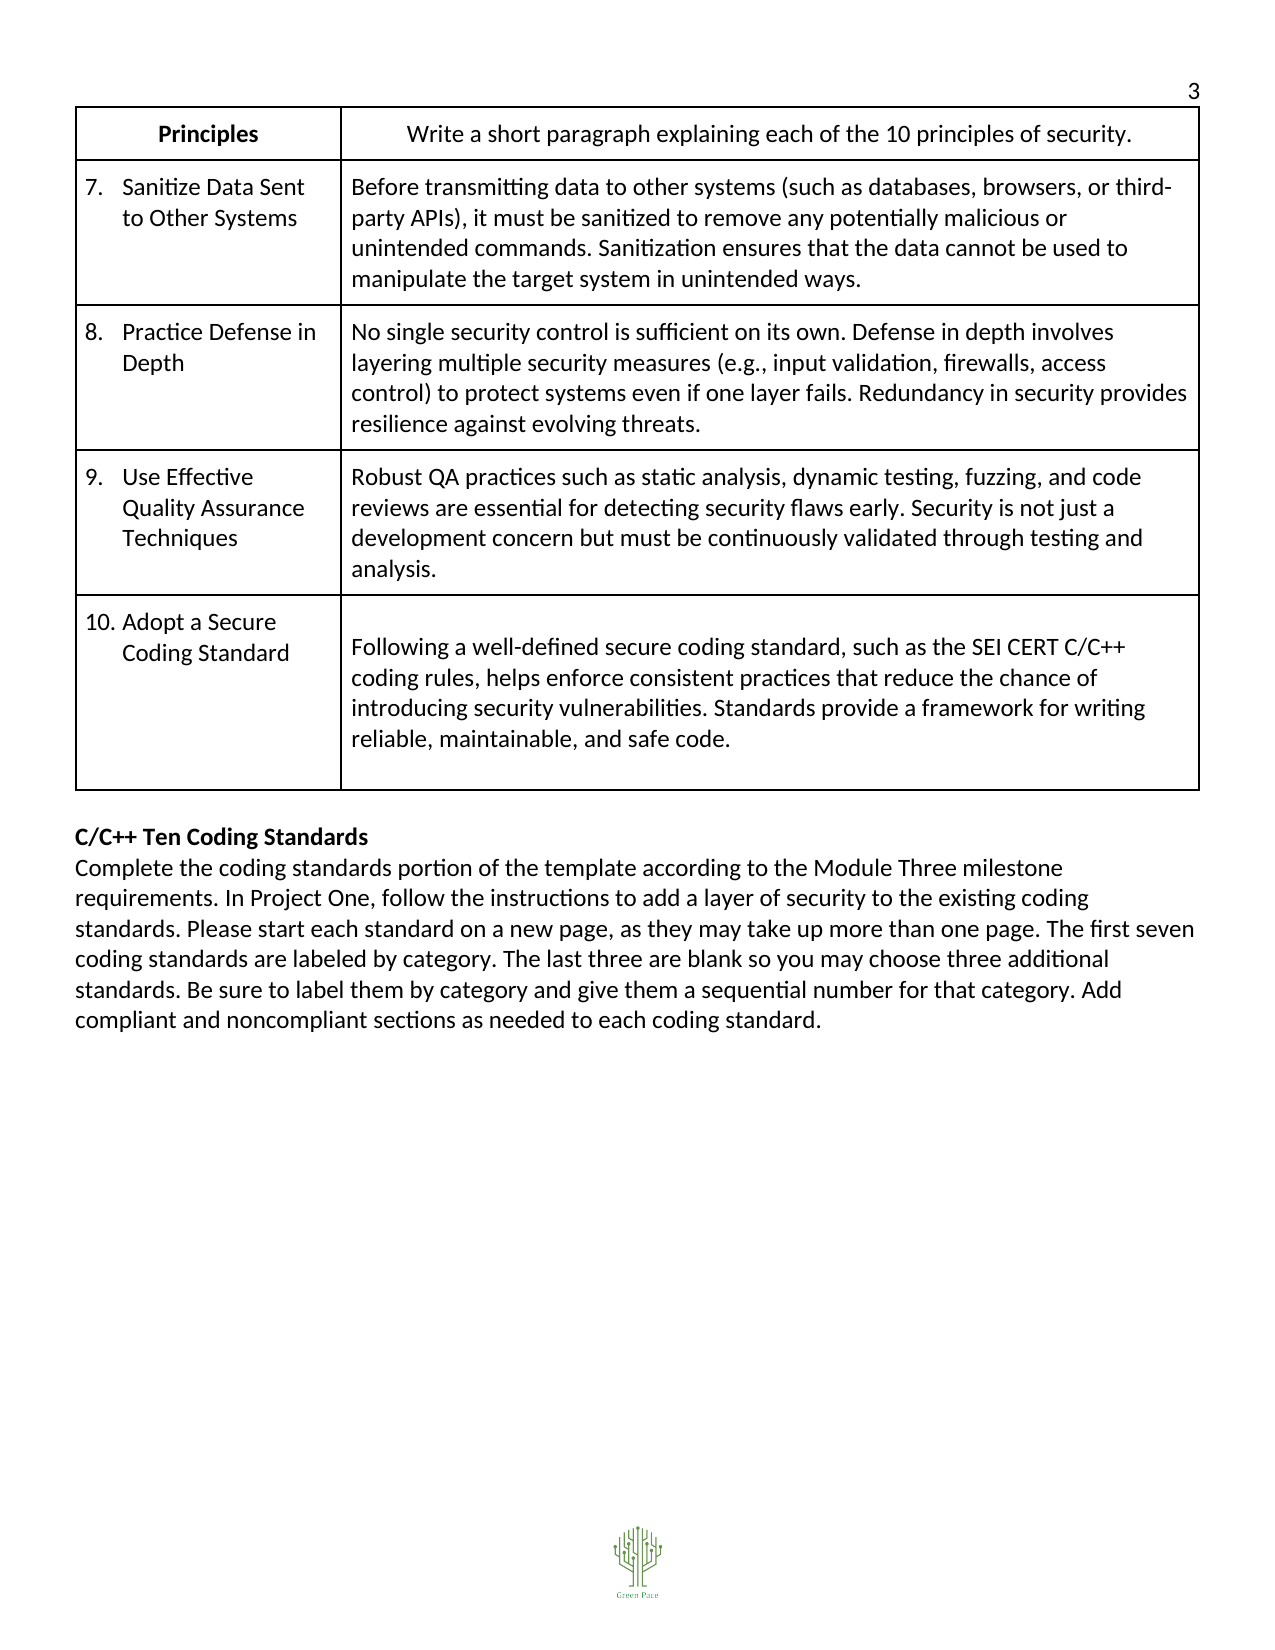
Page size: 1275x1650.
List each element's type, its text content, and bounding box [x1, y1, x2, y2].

table_cell Sanitize Data Sent to Other Systems [77, 161, 340, 304]
table_header Principles [77, 108, 340, 159]
table_cell Use Effective Quality Assurance Techniques [77, 451, 340, 594]
text Complete the coding standards portion of the template according to the Module Three milestone requirements. In Project One, follow the instructions to add a layer of security to the existing coding standards. Please start each standard on a new page, as they may take up more than one page. The first seven coding standards are labeled by category. The last three are blank so you may choose three additional standards. Be sure to label them by category and give them a sequential number for that category. Add compliant and noncompliant sections as needed to each coding standard. [75, 852, 1200, 1035]
table_cell No single security control is sufficient on its own. Defense in depth involves layering multiple security measures (e.g., input validation, firewalls, access control) to protect systems even if one layer fails. Redundancy in security provides resilience against evolving threats. [342, 306, 1198, 449]
table_cell Before transmitting data to other systems (such as databases, browsers, or third-party APIs), it must be sanitized to remove any potentially malicious or unintended commands. Sanitization ensures that the data cannot be used to manipulate the target system in unintended ways. [342, 161, 1198, 304]
picture [605, 1521, 670, 1606]
subtitle C/C++ Ten Coding Standards [75, 822, 1200, 852]
table_header Write a short paragraph explaining each of the 10 principles of security. [342, 108, 1198, 159]
table_cell Adopt a Secure Coding Standard [77, 596, 340, 789]
table_cell Practice Defense in Depth [77, 306, 340, 449]
table_cell Robust QA practices such as static analysis, dynamic testing, fuzzing, and code reviews are essential for detecting security flaws early. Security is not just a development concern but must be continuously validated through testing and analysis. [342, 451, 1198, 594]
table_cell Following a well-defined secure coding standard, such as the SEI CERT C/C++ coding rules, helps enforce consistent practices that reduce the chance of introducing security vulnerabilities. Standards provide a framework for writing reliable, maintainable, and safe code. [342, 596, 1198, 789]
